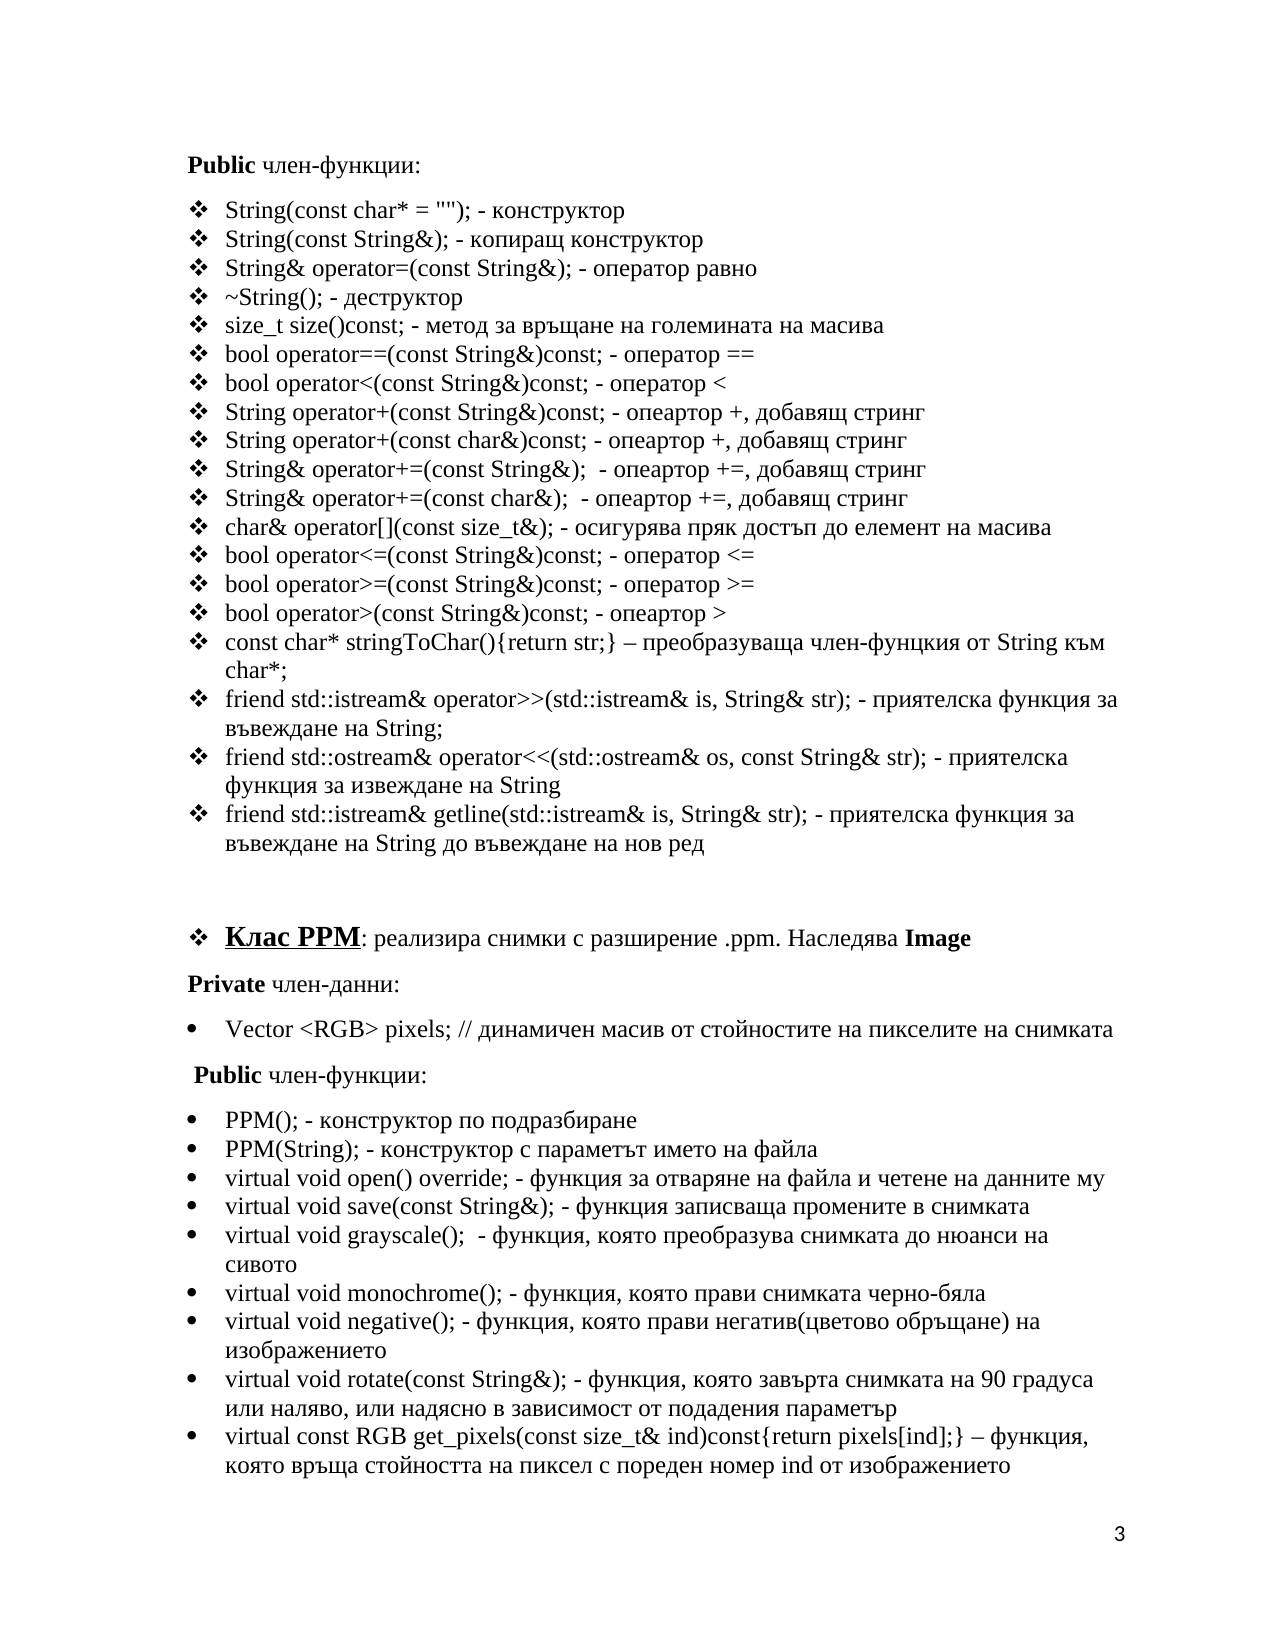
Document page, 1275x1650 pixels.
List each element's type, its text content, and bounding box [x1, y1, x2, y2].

list String& operator=(const String&); - оператор равно [187, 253, 1125, 282]
list bool operator>(const String&)const; - опеартор > [187, 598, 1125, 627]
list String operator+(const char&)const; - опеартор +, добавящ стринг [187, 425, 1125, 454]
list bool operator>=(const String&)const; - оператор >= [187, 569, 1125, 598]
list char& operator[](const size_t&); - осигурява пряк достъп до елемент на масива [187, 512, 1125, 540]
list virtual void negative(); - функция, която прави негатив(цветово обръщане) на изображението [187, 1306, 1125, 1364]
list size_t size()const; - метод за връщане на големината на масива [187, 310, 1125, 339]
list virtual void open() override; - функция за отваряне на файла и четене на данните му [187, 1163, 1125, 1191]
list friend std::istream& getline(std::istream& is, String& str); - приятелска функция за въвеждане на String до въвеждане на нов ред [187, 799, 1125, 857]
list const char* stringToChar(){return str;} – преобразуваща член-фунцкия от String към char*; [187, 627, 1125, 684]
list virtual const RGB get_pixels(const size_t& ind)const{return pixels[ind];} – функция, която връща стойността на пиксел с пореден номер ind от изображението [187, 1421, 1125, 1479]
text Private член-данни: [187, 969, 1125, 998]
text Public член-функции: [187, 1060, 1125, 1088]
list virtual void rotate(const String&); - функция, която завърта снимката на 90 градуса или наляво, или надясно в зависимост от подадения параметър [187, 1364, 1125, 1421]
list PPM(String); - конструктор с параметът името на файла [187, 1134, 1125, 1163]
list String(const String&); - копиращ конструктор [187, 224, 1125, 253]
list friend std::istream& operator>>(std::istream& is, String& str); - приятелска функция за въвеждане на String; [187, 684, 1125, 742]
list String(const char* = ""); - конструктор [187, 195, 1125, 224]
list bool operator<=(const String&)const; - оператор <= [187, 540, 1125, 569]
list String operator+(const String&)const; - опеартор +, добавящ стринг [187, 397, 1125, 425]
list ~String(); - деструктор [187, 282, 1125, 310]
list Клас PPM: реализира снимки с разширение .ppm. Наследява Image [187, 919, 1125, 952]
list String& operator+=(const char&); - опеартор +=, добавящ стринг [187, 483, 1125, 512]
text Public член-функции: [150, 150, 1125, 179]
list virtual void monochrome(); - функция, която прави снимката черно-бяла [187, 1278, 1125, 1306]
list virtual void grayscale(); - функция, която преобразува снимката до нюанси на сивото [187, 1220, 1125, 1278]
list PPM(); - конструктор по подразбиране [187, 1105, 1125, 1134]
list virtual void save(const String&); - функция записваща промените в снимката [187, 1191, 1125, 1220]
list String& operator+=(const String&); - опеартор +=, добавящ стринг [187, 454, 1125, 483]
list Vector <RGB> pixels; // динамичен масив от стойностите на пикселите на снимката [187, 1014, 1125, 1043]
list bool operator==(const String&)const; - оператор == [187, 339, 1125, 368]
list bool operator<(const String&)const; - оператор < [187, 368, 1125, 397]
list friend std::ostream& operator<<(std::ostream& os, const String& str); - приятелска функция за извеждане на String [187, 742, 1125, 799]
